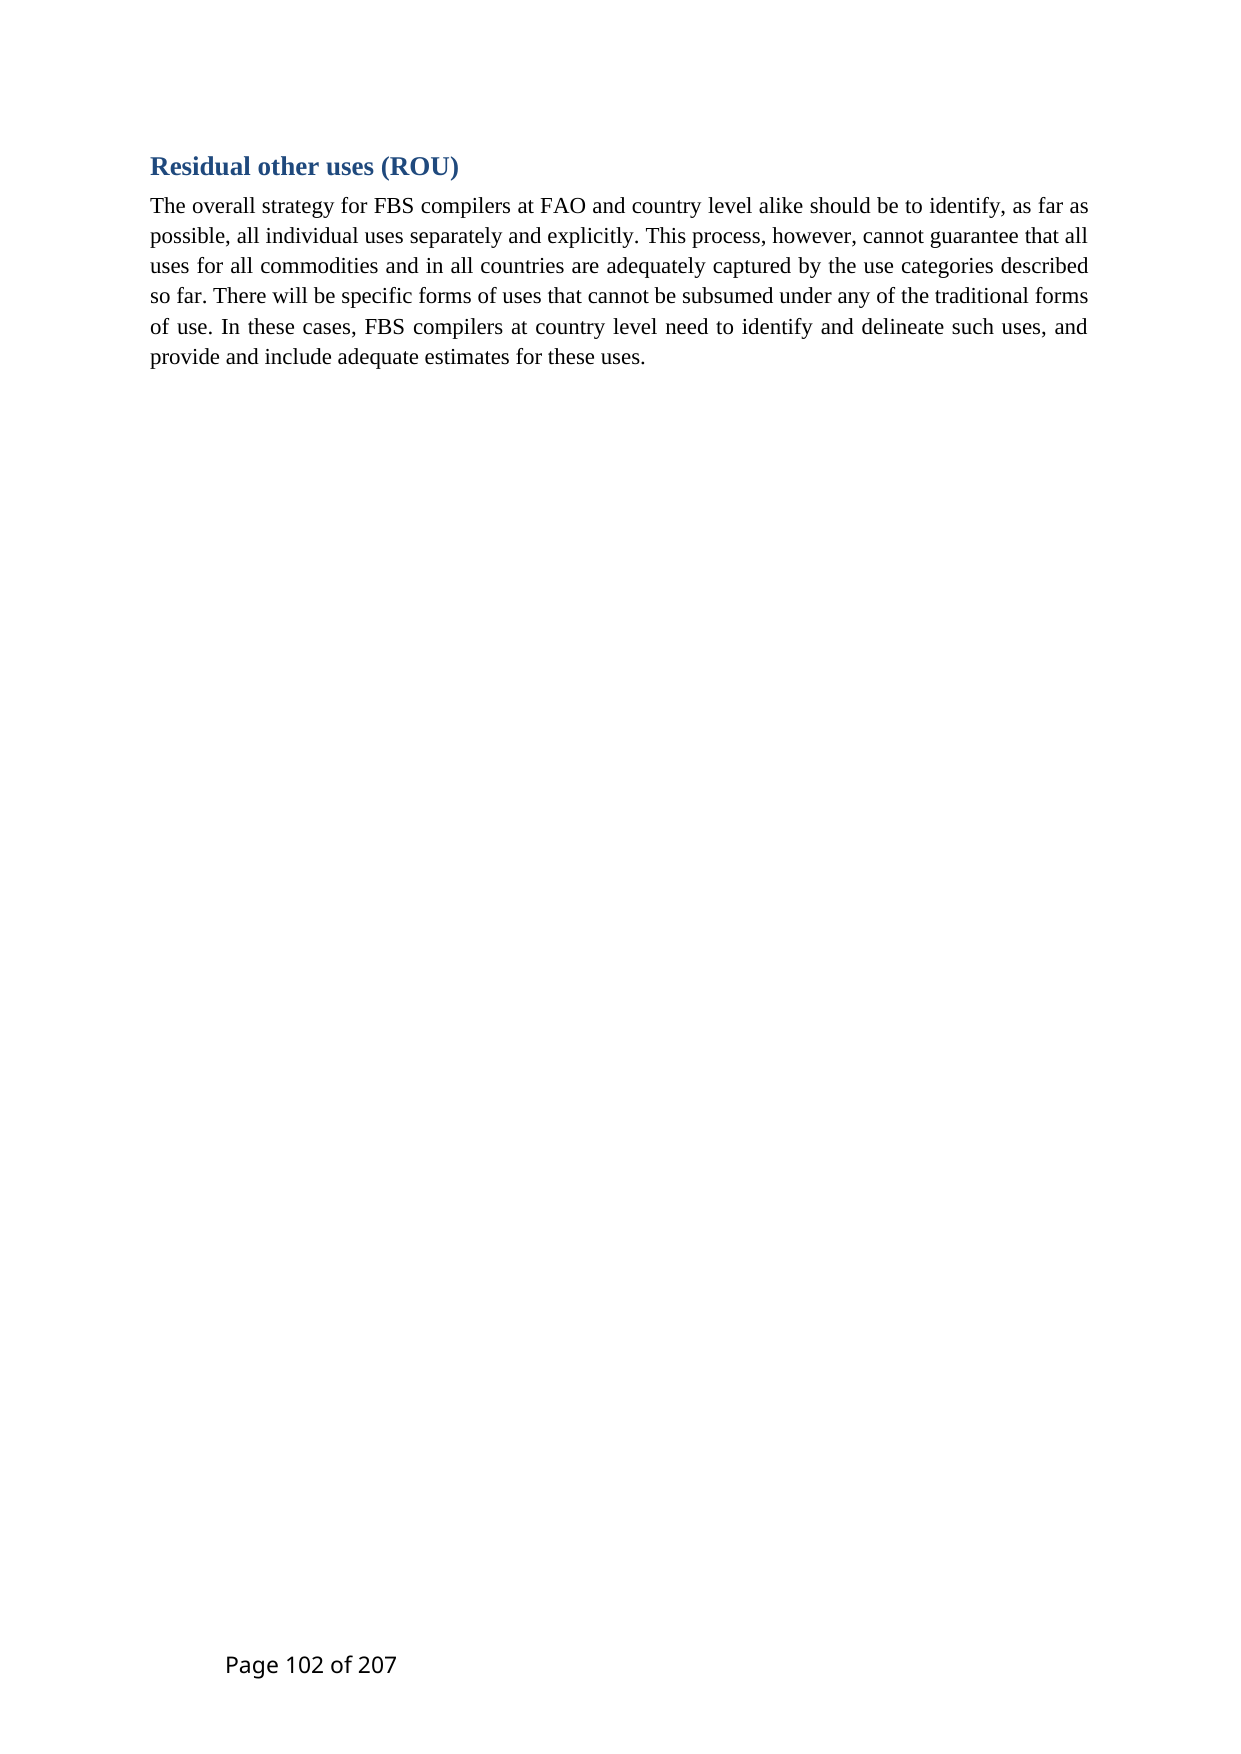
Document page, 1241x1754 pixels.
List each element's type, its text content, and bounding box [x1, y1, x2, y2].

text The overall strategy for FBS compilers at FAO and country level alike should be to identify, as far as possible, all individual uses separately and explicitly. This process, however, cannot guarantee that all uses for all commodities and in all countries are adequately captured by the use categories described so far. There will be specific forms of uses that cannot be subsumed under any of the traditional forms of use. In these cases, FBS compilers at country level need to identify and delineate such uses, and provide and include adequate estimates for these uses. [150, 192, 1090, 369]
subtitle Residual other uses (ROU) [150, 150, 1090, 181]
